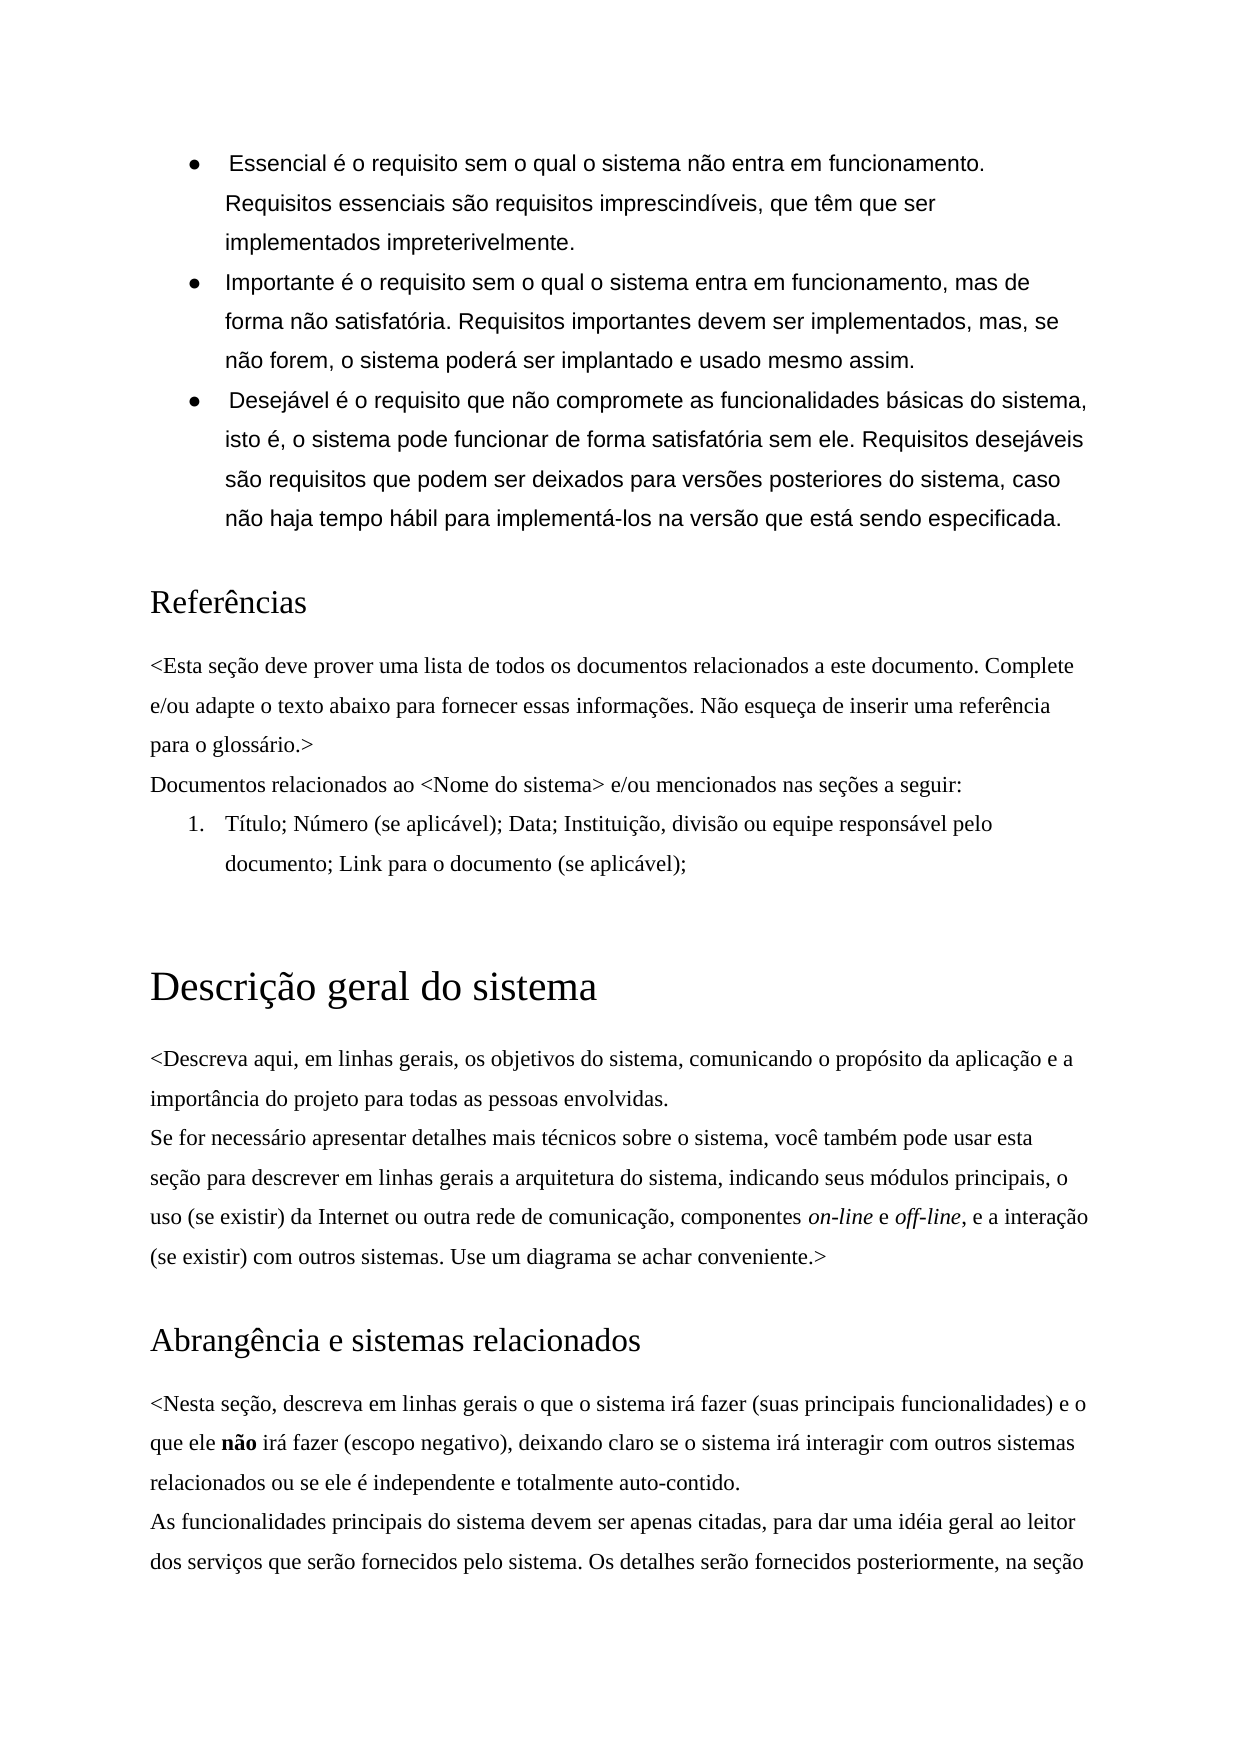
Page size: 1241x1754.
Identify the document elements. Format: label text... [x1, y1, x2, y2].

list Título; Número (se aplicável); Data; Instituição, divisão ou equipe responsável pelo documento; Link para o documento (se aplicável); [187, 810, 1090, 876]
list Essencial é o requisito sem o qual o sistema não entra em funcionamento. Requisitos essenciais são requisitos imprescindíveis, que têm que ser implementados impreterivelmente. [187, 150, 1090, 255]
subtitle Descrição geral do sistema [150, 961, 1090, 1009]
subtitle Abrangência e sistemas relacionados [150, 1320, 1090, 1358]
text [150, 1508, 1090, 1574]
text <Nesta seção, descreva em linhas gerais o que o sistema irá fazer (suas principais funcionalidades) e o que ele não irá fazer (escopo negativo), deixando claro se o sistema irá interagir com outros sistemas relacionados ou se ele é independente e totalmente auto-contido. [150, 1390, 1090, 1495]
list Importante é o requisito sem o qual o sistema entra em funcionamento, mas de forma não satisfatória. Requisitos importantes devem ser implementados, mas, se não forem, o sistema poderá ser implantado e usado mesmo assim. [187, 268, 1090, 374]
text <Esta seção deve prover uma lista de todos os documentos relacionados a este documento. Complete e/ou adapte o texto abaixo para fornecer essas informações. Não esqueça de inserir uma referência para o glossário.> [150, 652, 1090, 758]
list Desejável é o requisito que não compromete as funcionalidades básicas do sistema, isto é, o sistema pode funcionar de forma satisfatória sem ele. Requisitos desejáveis são requisitos que podem ser deixados para versões posteriores do sistema, caso não haja tempo hábil para implementá-los na versão que está sendo especificada. [187, 387, 1090, 532]
subtitle Referências [150, 582, 1090, 621]
text Se for necessário apresentar detalhes mais técnicos sobre o sistema, você também pode usar esta seção para descrever em linhas gerais a arquitetura do sistema, indicando seus módulos principais, o uso (se existir) da Internet ou outra rede de comunicação, componentes on-line e off-line, e a interação (se existir) com outros sistemas. Use um diagrama se achar conveniente.> [150, 1124, 1090, 1269]
text <Descreva aqui, em linhas gerais, os objetivos do sistema, comunicando o propósito da aplicação e a importância do projeto para todas as pessoas envolvidas. [150, 1045, 1090, 1111]
text Documentos relacionados ao <Nome do sistema> e/ou mencionados nas seções a seguir: [150, 771, 1090, 797]
